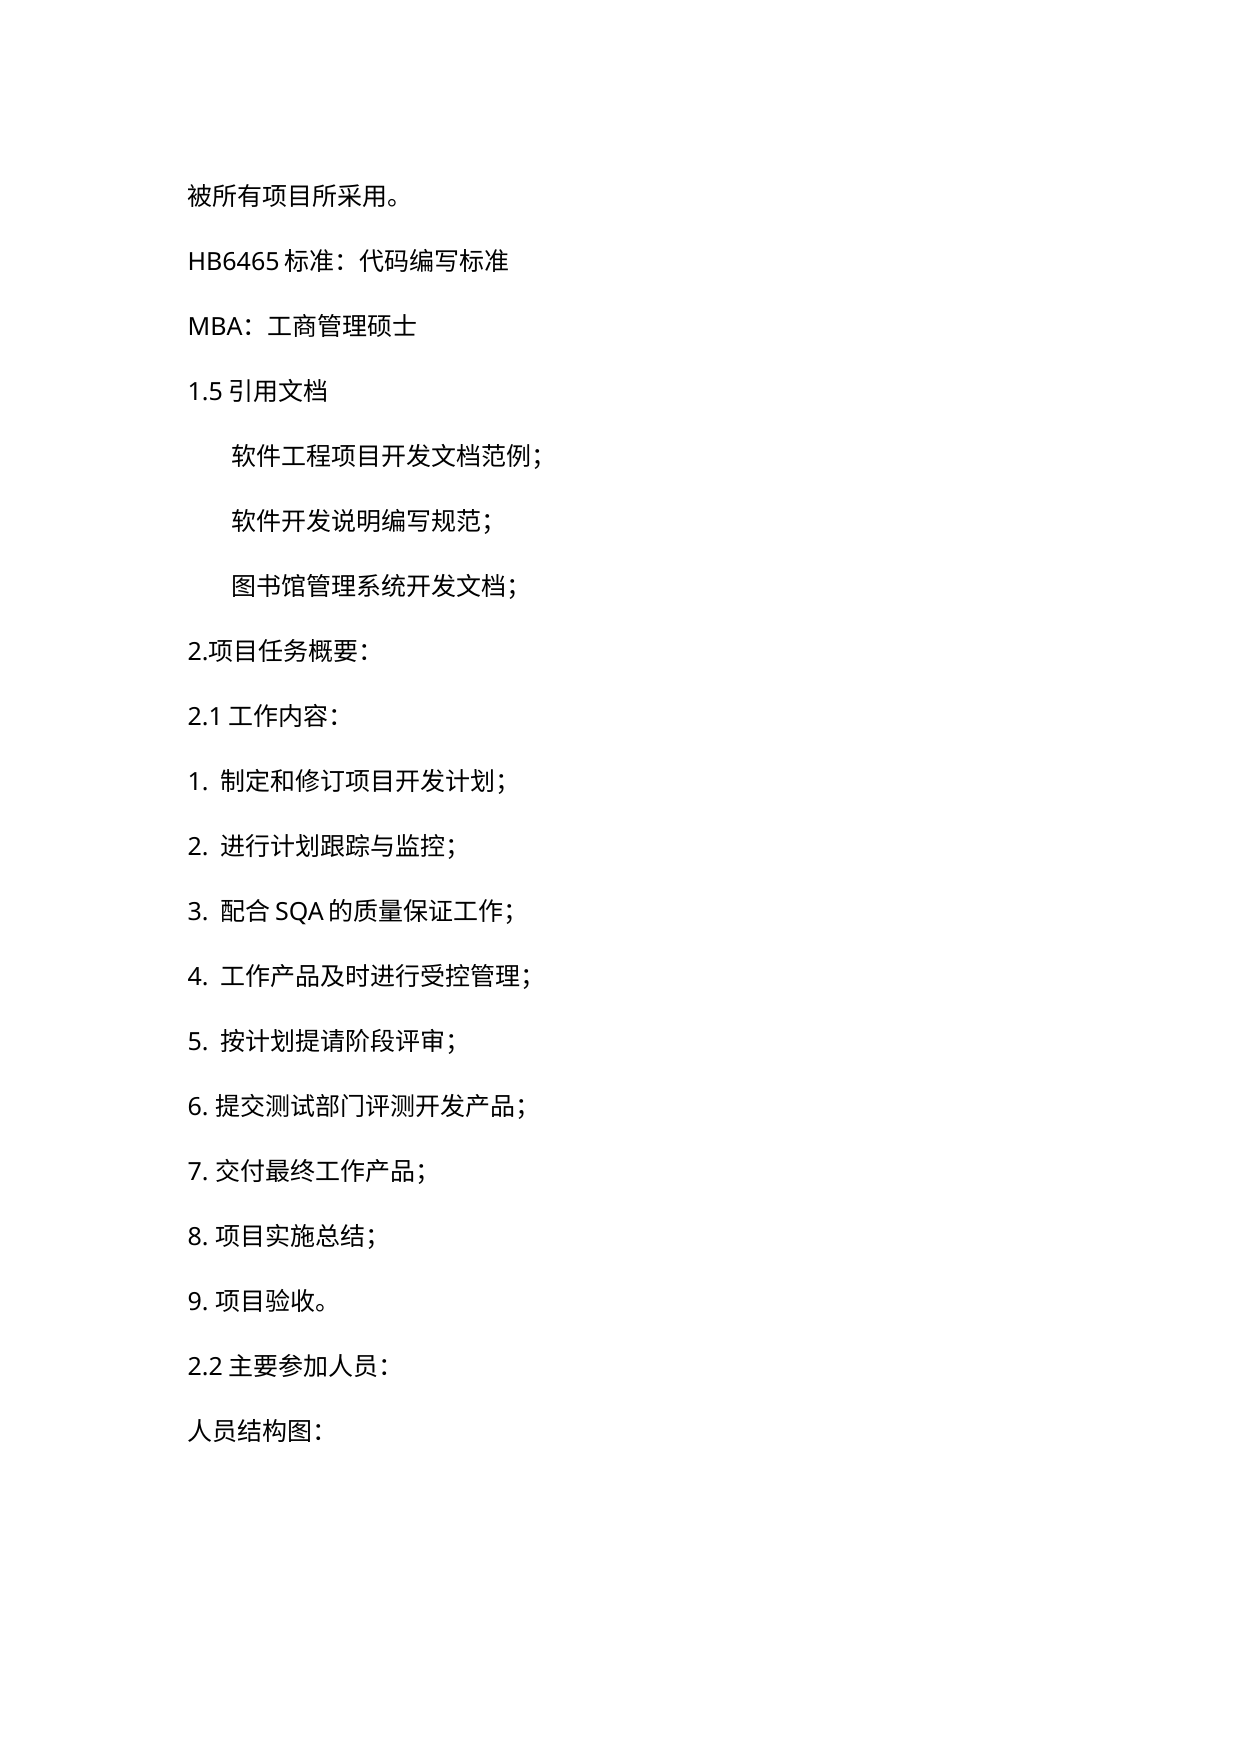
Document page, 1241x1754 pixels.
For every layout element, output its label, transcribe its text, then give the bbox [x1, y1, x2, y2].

list 进行计划跟踪与监控； [187, 812, 1053, 877]
list 按计划提请阶段评审； [187, 1007, 1053, 1072]
list 人员结构图： [187, 1397, 1053, 1462]
list 工作产品及时进行受控管理； [187, 942, 1053, 1007]
list 6. 提交测试部门评测开发产品； [187, 1072, 1053, 1137]
list 9. 项目验收。 [187, 1267, 1053, 1332]
list 7. 交付最终工作产品； [187, 1137, 1053, 1202]
list 制定和修订项目开发计划； [187, 747, 1053, 812]
text MBA：工商管理硕士 [187, 292, 1053, 357]
list 8. 项目实施总结； [187, 1202, 1053, 1267]
text 1.5引用文档 [187, 357, 1053, 422]
list 配合SQA的质量保证工作； [187, 877, 1053, 942]
text 2.1工作内容： [187, 682, 1053, 747]
list 2.2主要参加人员： [187, 1332, 1053, 1397]
text HB6465标准：代码编写标准 [187, 227, 1053, 292]
text 软件工程项目开发文档范例； [187, 422, 1053, 487]
text 软件开发说明编写规范； [187, 487, 1053, 552]
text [187, 162, 1053, 227]
text 2.项目任务概要： [187, 617, 1053, 682]
text 图书馆管理系统开发文档； [187, 552, 1053, 617]
